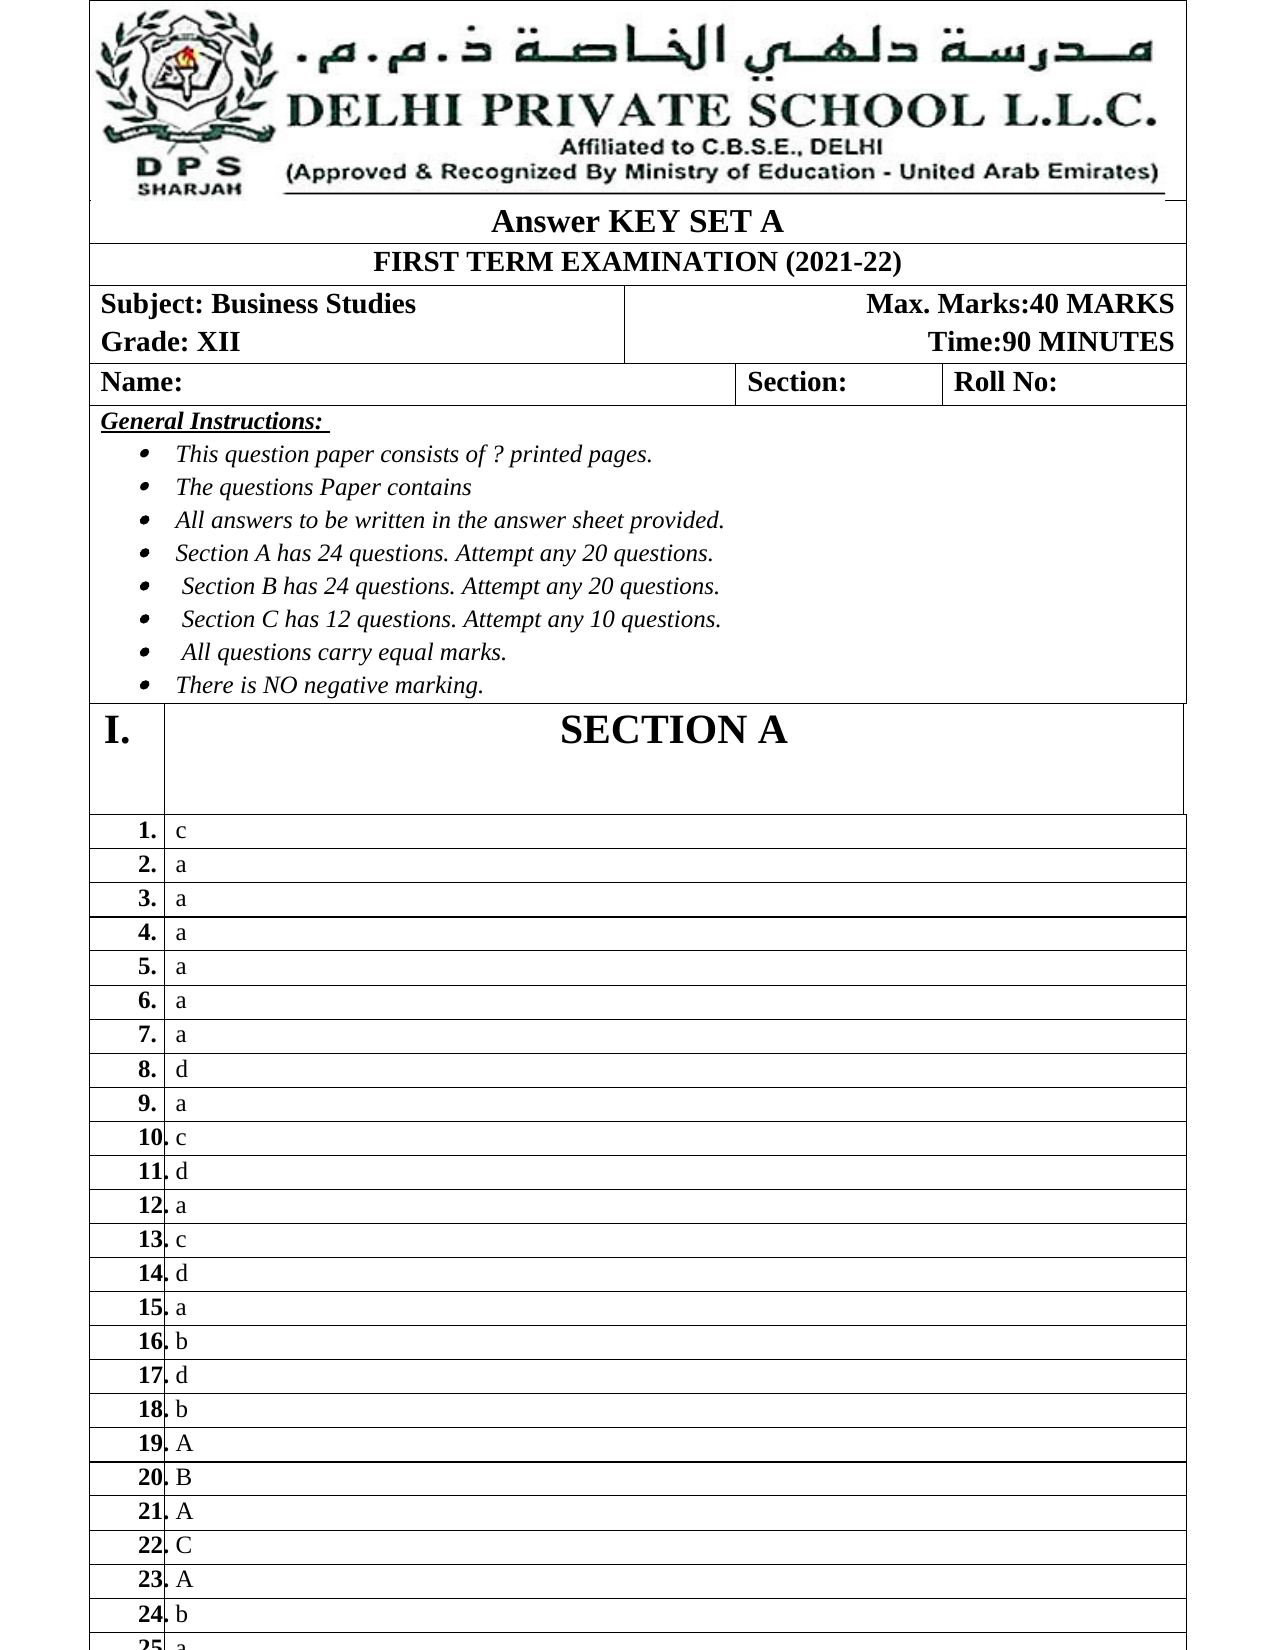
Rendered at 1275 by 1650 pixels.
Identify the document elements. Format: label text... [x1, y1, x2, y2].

table_cell c [165, 1224, 1186, 1257]
table_cell [90, 1156, 164, 1189]
table_cell a [165, 918, 1186, 950]
table_cell [90, 1496, 164, 1529]
table_cell A [165, 1496, 1186, 1529]
table_cell [90, 1190, 164, 1223]
table_cell Subject: Business Studies Grade: XII [90, 286, 624, 363]
table_cell FIRST TERM EXAMINATION (2021-22) [90, 244, 1186, 285]
table_cell General Instructions: This question paper consists of ? printed pages. The questions Paper contains All answers to be written in the answer sheet provided. Section A has 24 questions. Attempt any 20 questions. Section B has 24 questions. Attempt any 20 questions. Section C has 12 questions. Attempt any 10 questions. All questions carry equal marks. There is NO negative marking. [90, 406, 1186, 703]
table_cell Max. Marks:40 MARKS Time:90 MINUTES [625, 286, 1186, 363]
table_cell [90, 849, 164, 882]
table_cell [90, 704, 164, 814]
table_cell [90, 1224, 164, 1257]
table_cell a [165, 1190, 1186, 1223]
table_cell A [165, 1428, 1186, 1461]
table_cell d [165, 1360, 1186, 1393]
table_cell SECTION A [165, 704, 1183, 814]
table_cell [90, 815, 164, 848]
table_cell [90, 1326, 164, 1359]
table_cell a [165, 1020, 1186, 1053]
table_cell a [165, 849, 1186, 882]
table_cell b [165, 1394, 1186, 1427]
table_cell b [165, 1326, 1186, 1359]
table_cell [90, 1054, 164, 1087]
table_cell [90, 918, 164, 950]
table_cell [90, 1122, 164, 1155]
table_cell a [165, 986, 1186, 1018]
table_cell [90, 1292, 164, 1325]
table_cell c [165, 815, 1186, 848]
table_cell Answer KEY SET A [90, 201, 1186, 243]
table_cell [90, 1428, 164, 1461]
table_cell [90, 1633, 164, 1650]
table_cell [90, 1599, 164, 1632]
table_cell [90, 1258, 164, 1291]
table_cell Roll No: [943, 364, 1186, 405]
table_cell a [165, 1633, 1186, 1650]
table_cell [90, 1088, 164, 1121]
table_cell a [165, 951, 1186, 984]
table_cell A [165, 1565, 1186, 1598]
table_cell B [165, 1463, 1186, 1495]
table_cell c [165, 1122, 1186, 1155]
picture [91, 1, 1166, 201]
table_cell [90, 1531, 164, 1563]
table_cell [90, 1565, 164, 1598]
table_cell [90, 883, 164, 916]
table_cell a [165, 1088, 1186, 1121]
table_cell [90, 1020, 164, 1053]
table_cell b [165, 1599, 1186, 1632]
table_cell C [165, 1531, 1186, 1563]
table_cell d [165, 1156, 1186, 1189]
table_cell [90, 986, 164, 1018]
table_cell Section: [736, 364, 942, 405]
table_cell d [165, 1054, 1186, 1087]
table_cell [90, 951, 164, 984]
table_cell [90, 1394, 164, 1427]
table_cell d [165, 1258, 1186, 1291]
table_cell a [165, 883, 1186, 916]
table_cell [90, 1360, 164, 1393]
table_cell a [165, 1292, 1186, 1325]
table_cell Name: [90, 364, 735, 405]
table_cell [90, 1463, 164, 1495]
table_header [1166, 1, 1186, 200]
